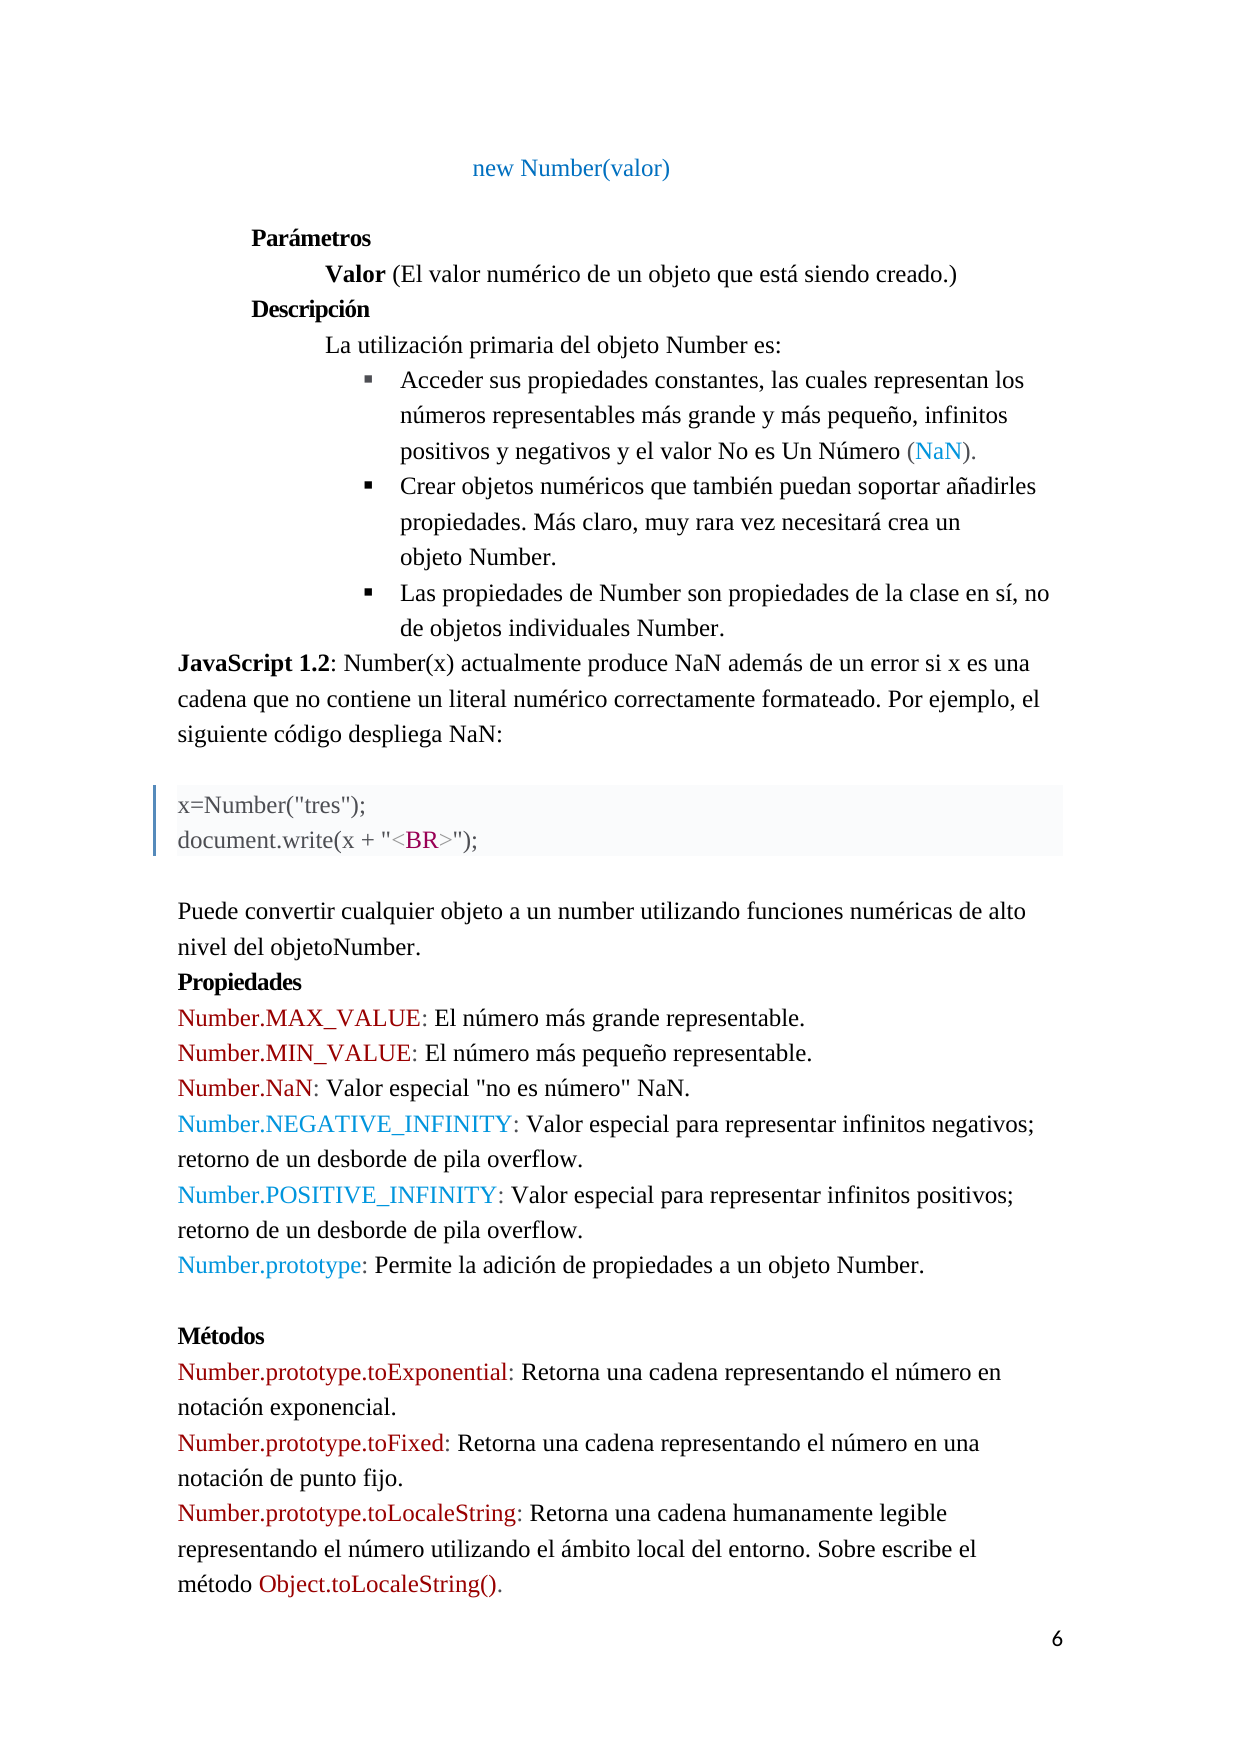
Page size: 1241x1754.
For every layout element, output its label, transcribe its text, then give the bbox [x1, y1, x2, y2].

text La utilización primaria del objeto Number es: [251, 325, 1063, 360]
subtitle Parámetros [177, 218, 1063, 254]
text Number.prototype.toLocaleString: Retorna una cadena humanamente legible representando el número utilizando el ámbito local del entorno. Sobre escribe el método Object.toLocaleString(). [177, 1493, 1063, 1600]
text Number.prototype: Permite la adición de propiedades a un objeto Number. [177, 1246, 1063, 1281]
text Number.POSITIVE_INFINITY: Valor especial para representar infinitos positivos; retorno de un desborde de pila overflow. [177, 1175, 1063, 1246]
text Number.prototype.toExponential: Retorna una cadena representando el número en notación exponencial. [177, 1352, 1063, 1423]
subtitle Descripción [177, 289, 1063, 325]
text Number.NEGATIVE_INFINITY: Valor especial para representar infinitos negativos; retorno de un desborde de pila overflow. [177, 1104, 1063, 1175]
text Number.NaN: Valor especial "no es número" NaN. [177, 1068, 1063, 1104]
text Valor (El valor numérico de un objeto que está siendo creado.) [251, 254, 1063, 289]
text x=Number("tres"); [177, 785, 1063, 821]
list Crear objetos numéricos que también puedan soportar añadirles propiedades. Más claro, muy rara vez necesitará crea un objeto Number. [362, 466, 1063, 573]
list Las propiedades de Number son propiedades de la clase en sí, no de objetos individuales Number. [362, 573, 1063, 643]
list Acceder sus propiedades constantes, las cuales representan los números representables más grande y más pequeño, infinitos positivos y negativos y el valor No es Un Número (NaN). [362, 360, 1063, 466]
text Puede convertir cualquier objeto a un number utilizando funciones numéricas de alto nivel del objetoNumber. [177, 891, 1063, 962]
text Number.MAX_VALUE: El número más grande representable. [177, 998, 1063, 1033]
subtitle Propiedades [177, 962, 1063, 998]
text Number.prototype.toFixed: Retorna una cadena representando el número en una notación de punto fijo. [177, 1423, 1063, 1493]
text new Number(valor) [398, 148, 1063, 183]
subtitle Métodos [177, 1316, 1063, 1352]
text JavaScript 1.2: Number(x) actualmente produce NaN además de un error si x es una cadena que no contiene un literal numérico correctamente formateado. Por ejemplo, el siguiente código despliega NaN: [177, 643, 1063, 750]
text Number.MIN_VALUE: El número más pequeño representable. [177, 1033, 1063, 1068]
text document.write(x + "<BR>"); [177, 821, 1063, 856]
